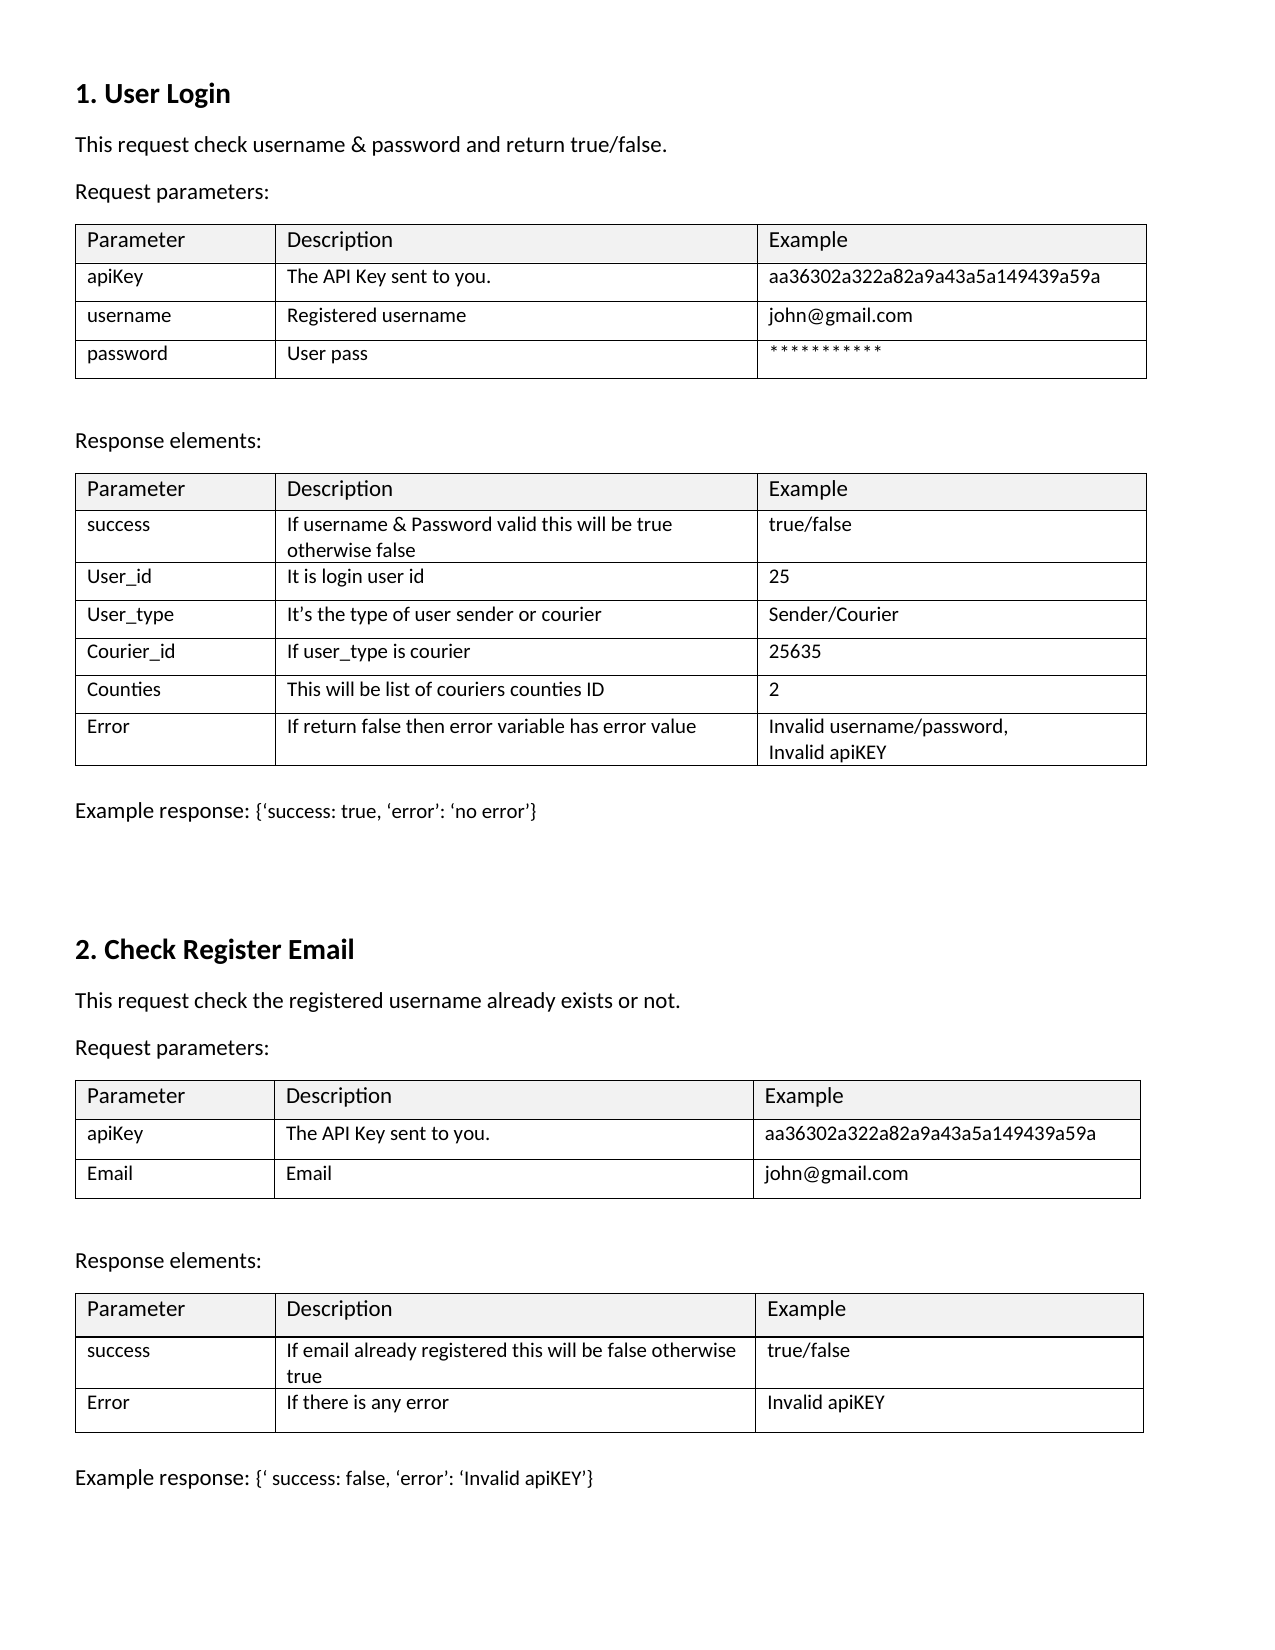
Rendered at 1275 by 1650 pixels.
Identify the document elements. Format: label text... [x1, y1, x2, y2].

table_header Description [276, 474, 757, 510]
table_header Parameter [76, 1294, 275, 1336]
table_cell Courier_id [76, 639, 275, 675]
table_cell User_type [76, 601, 275, 637]
table_cell true/false [758, 511, 1146, 562]
table_cell If there is any error [276, 1389, 755, 1432]
table_cell *********** [758, 341, 1146, 378]
text Example response: {‘success: true, ‘error’: ‘no error’} [75, 766, 1200, 824]
text Response elements: [75, 1246, 1200, 1274]
text Request parameters: [75, 1033, 1200, 1061]
table_cell This will be list of couriers counties ID [276, 676, 757, 713]
table_cell Error [76, 714, 275, 764]
table_header Description [276, 225, 757, 262]
table_cell john@gmail.com [758, 302, 1146, 339]
table_header Example [758, 474, 1146, 510]
table_cell If email already registered this will be false otherwise true [276, 1338, 755, 1388]
table_cell apiKey [76, 264, 275, 301]
text Example response: {‘ success: false, ‘error’: ‘Invalid apiKEY’} [75, 1433, 1200, 1491]
table_cell 25635 [758, 639, 1146, 675]
table_cell Invalid apiKEY [756, 1389, 1143, 1432]
text Request parameters: [75, 177, 1200, 205]
table_cell password [76, 341, 275, 378]
table_cell User_id [76, 563, 275, 600]
table_cell Error [76, 1389, 275, 1432]
table_cell success [76, 1338, 275, 1388]
table_header Example [756, 1294, 1143, 1336]
table_cell Counties [76, 676, 275, 713]
table_header Example [758, 225, 1146, 262]
table_header Parameter [76, 474, 275, 510]
table_cell The API Key sent to you. [276, 264, 757, 301]
text Response elements: [75, 426, 1200, 454]
table_cell It’s the type of user sender or courier [276, 601, 757, 637]
table_header Parameter [76, 1081, 274, 1119]
table_cell If return false then error variable has error value [276, 714, 757, 764]
table_header Example [754, 1081, 1140, 1119]
table_cell Email [275, 1160, 753, 1198]
table_cell The API Key sent to you. [275, 1120, 753, 1159]
table_header Description [275, 1081, 753, 1119]
table_cell john@gmail.com [754, 1160, 1140, 1198]
table_cell It is login user id [276, 563, 757, 600]
table_cell true/false [756, 1338, 1143, 1388]
table_cell Registered username [276, 302, 757, 339]
text 2. Check Register Email [75, 931, 1200, 966]
table_header Description [276, 1294, 755, 1336]
table_cell If username & Password valid this will be true otherwise false [276, 511, 757, 562]
table_cell success [76, 511, 275, 562]
table_cell Sender/Courier [758, 601, 1146, 637]
table_cell If user_type is courier [276, 639, 757, 675]
table_cell username [76, 302, 275, 339]
table_cell aa36302a322a82a9a43a5a149439a59a [754, 1120, 1140, 1159]
text This request check the registered username already exists or not. [75, 986, 1200, 1014]
table_cell 2 [758, 676, 1146, 713]
table_cell User pass [276, 341, 757, 378]
table_cell Email [76, 1160, 274, 1198]
table_cell aa36302a322a82a9a43a5a149439a59a [758, 264, 1146, 301]
text This request check username & password and return true/false. [75, 130, 1200, 158]
table_cell Invalid username/password, Invalid apiKEY [758, 714, 1146, 764]
table_header Parameter [76, 225, 275, 262]
text 1. User Login [75, 75, 1200, 111]
table_cell 25 [758, 563, 1146, 600]
table_cell apiKey [76, 1120, 274, 1159]
